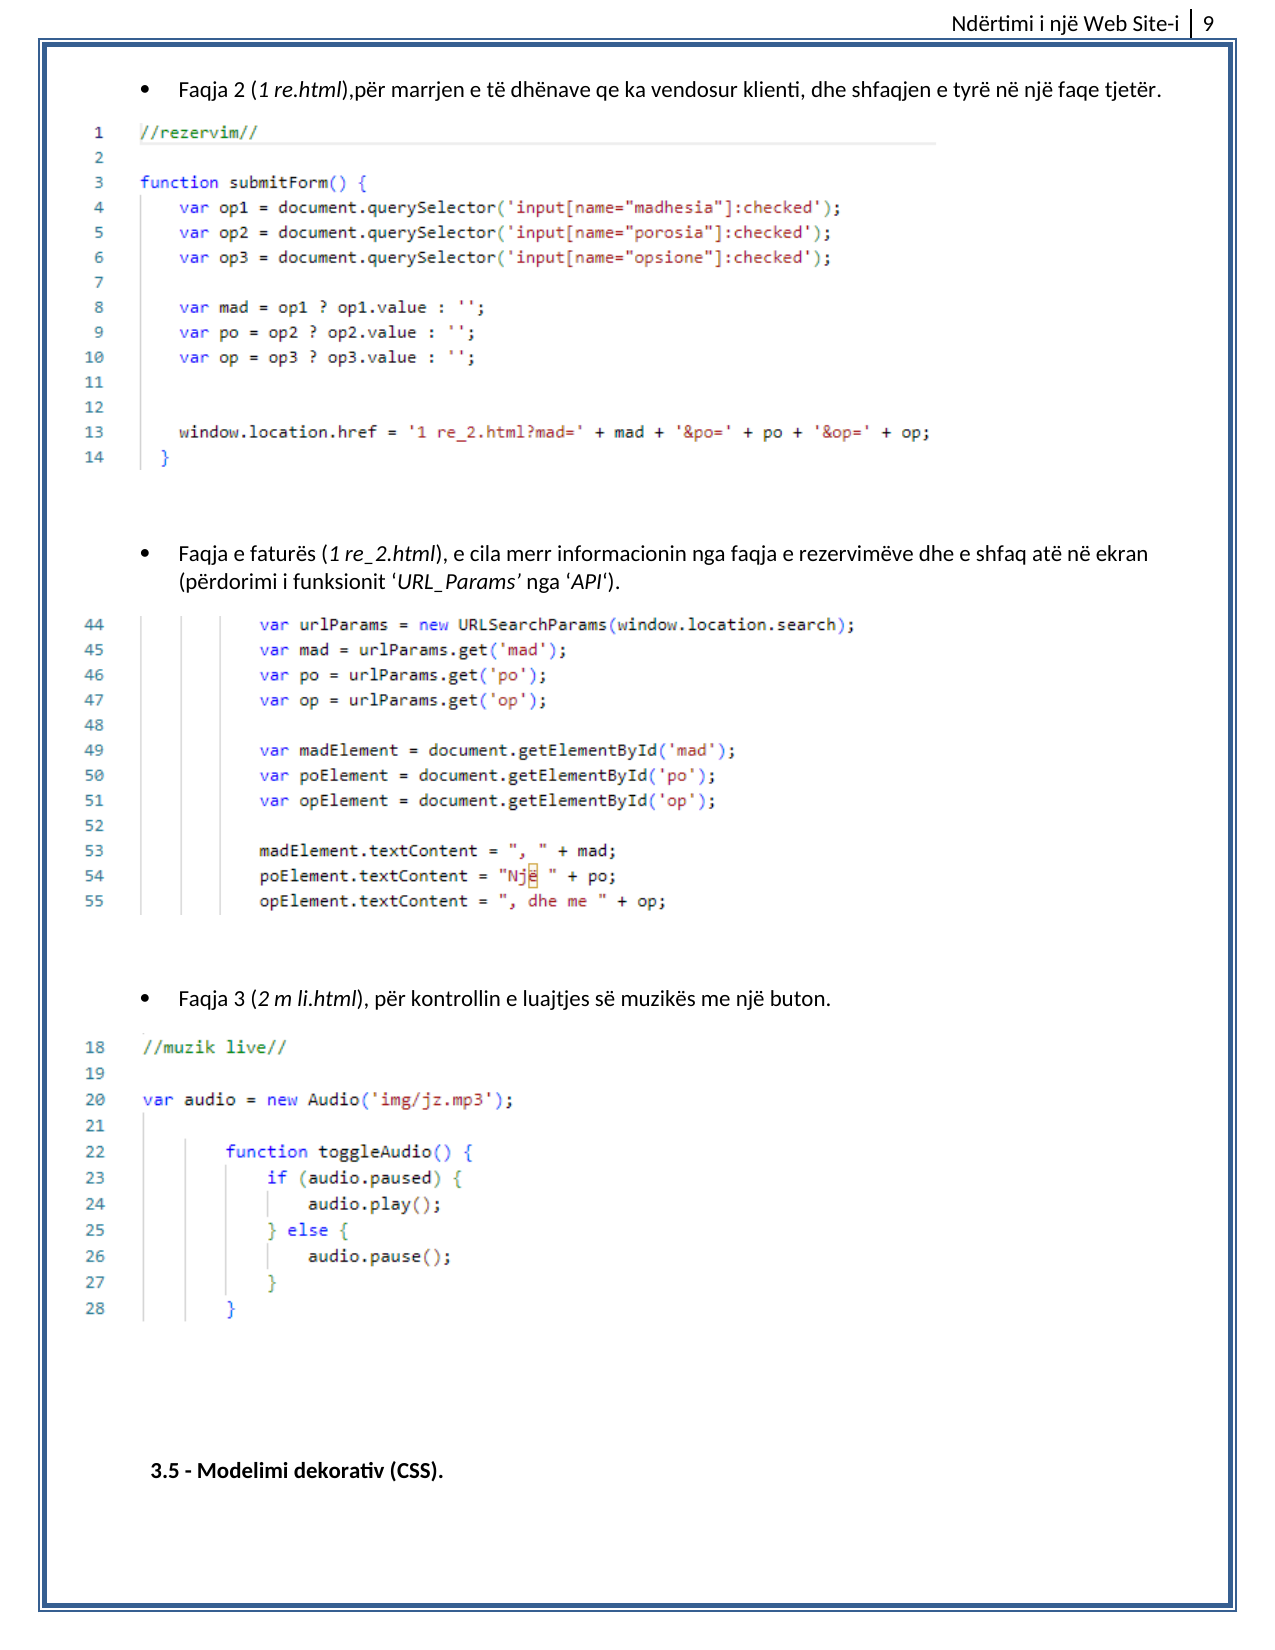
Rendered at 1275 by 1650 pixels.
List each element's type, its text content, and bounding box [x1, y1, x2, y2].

picture [75, 1033, 517, 1339]
list Faqja e faturës (1 re_2.html), e cila merr informacionin nga faqja e rezervimëve dhe e shfaq atë në ekran (përdorimi i funksionit ‘URL_Params’ nga ‘API‘). [141, 539, 1200, 595]
picture [75, 616, 858, 915]
list Faqja 3 (2 m li.html), për kontrollin e luajtjes së muzikës me një buton. [141, 984, 1200, 1013]
list Faqja 2 (1 re.html),për marrjen e të dhënave qe ka vendosur klienti, dhe shfaqjen e tyrë në një faqe tjetër. [141, 75, 1200, 103]
picture [75, 123, 937, 470]
text 3.5 - Modelimi dekorativ (CSS). [75, 1457, 1200, 1485]
